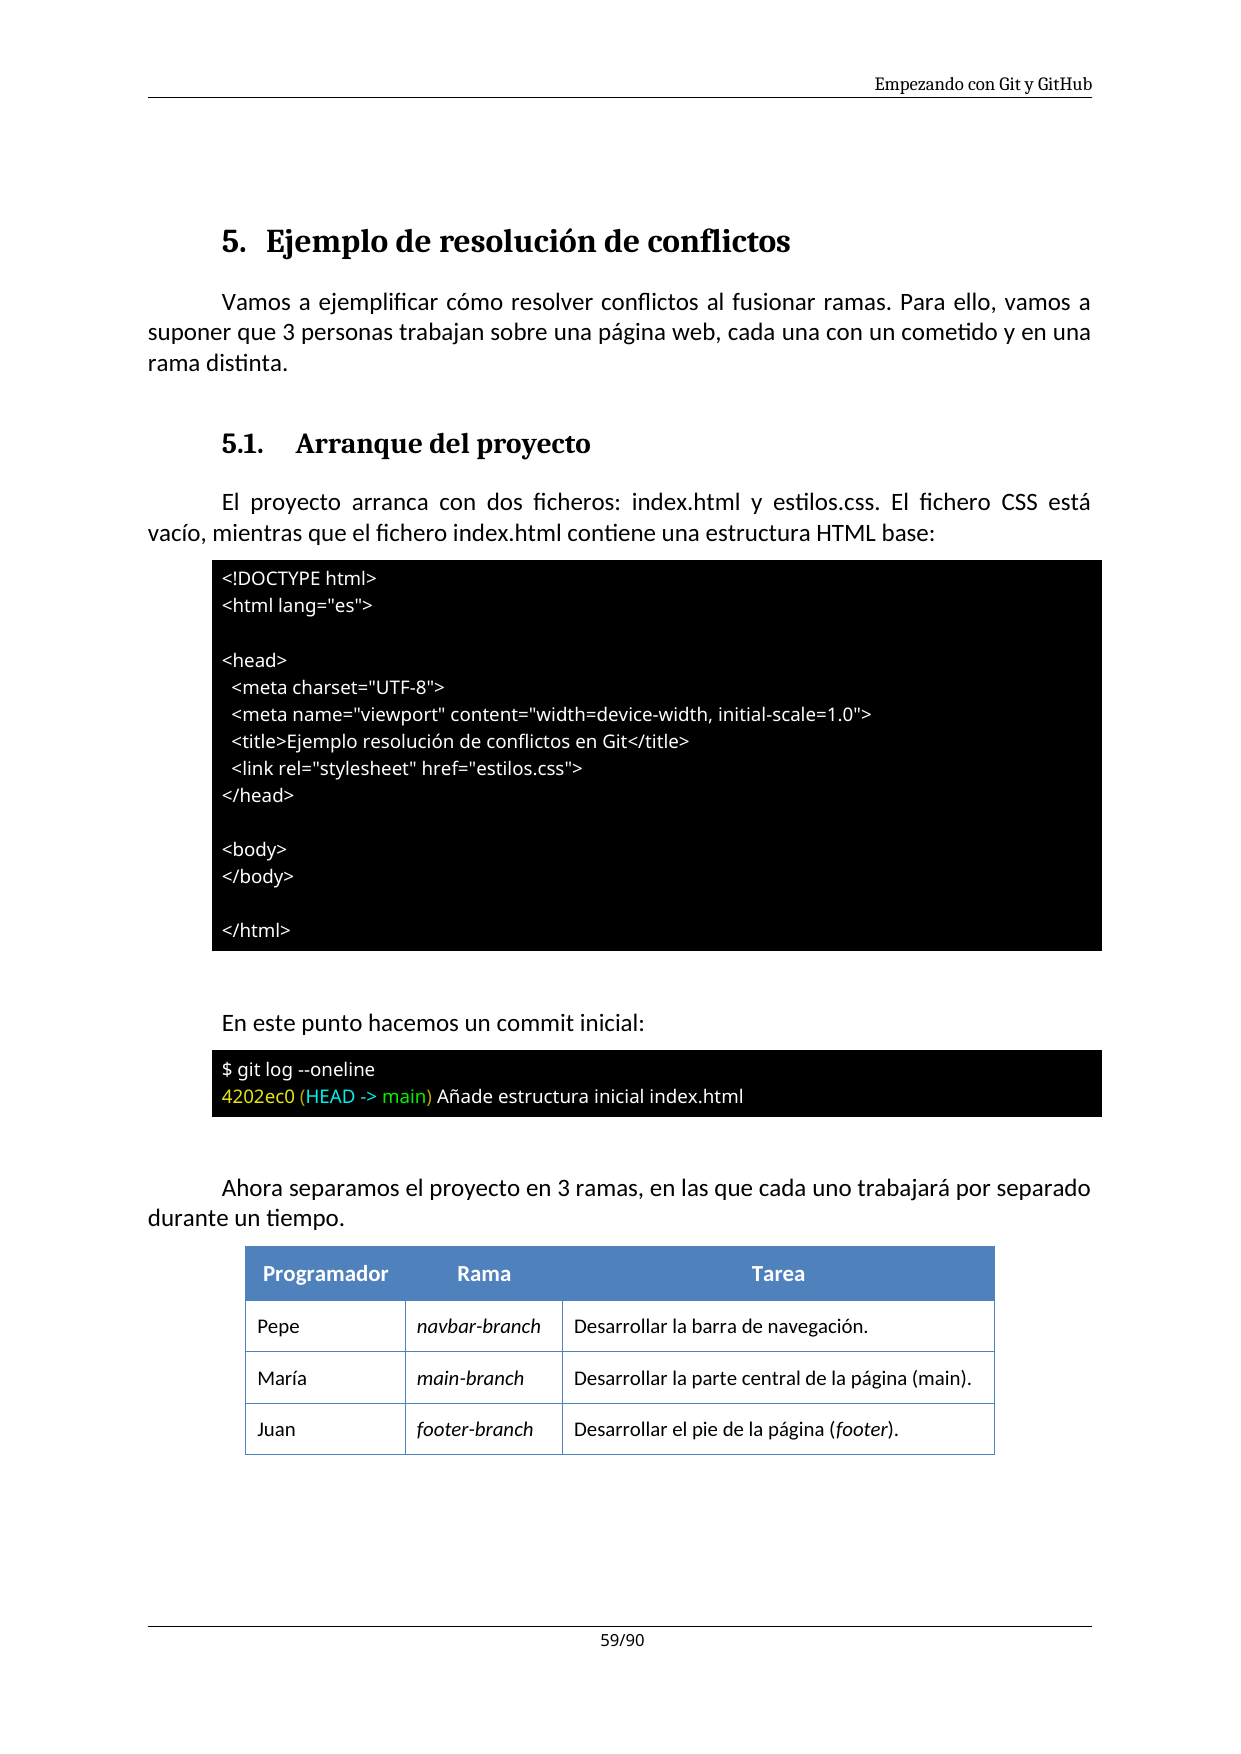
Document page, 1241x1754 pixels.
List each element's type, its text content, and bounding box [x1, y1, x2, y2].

table_cell Juan [246, 1404, 405, 1454]
text 4202ec0 (HEAD -> main) Añade estructura inicial index.html [213, 1077, 1101, 1116]
subtitle Arranque del proyecto [222, 428, 1092, 461]
text <!DOCTYPE html> [213, 561, 1101, 587]
table_cell Pepe [246, 1301, 405, 1351]
text El proyecto arranca con dos ficheros: index.html y estilos.css. El fichero CSS está vacío, mientras que el fichero index.html contiene una estructura HTML base: [148, 486, 1092, 547]
table_cell María [246, 1352, 405, 1403]
text <title>Ejemplo resolución de conflictos en Git</title> [213, 722, 1101, 749]
table_cell main-branch [406, 1352, 562, 1403]
text <html lang="es"> [213, 587, 1101, 614]
text <head> [213, 641, 1101, 668]
text </head> [213, 776, 1101, 803]
table_cell navbar-branch [406, 1301, 562, 1351]
table_cell Desarrollar la parte central de la página (main). [563, 1352, 994, 1403]
text $ git log --oneline [213, 1051, 1101, 1077]
table_cell footer-branch [406, 1404, 562, 1454]
text </html> [213, 912, 1101, 950]
text </body> [213, 858, 1101, 885]
table_header Programador [246, 1247, 405, 1300]
subtitle Ejemplo de resolución de conflictos [222, 223, 1092, 261]
text Vamos a ejemplificar cómo resolver conflictos al fusionar ramas. Para ello, vamos a suponer que 3 personas trabajan sobre una página web, cada una con un cometido y en una rama distinta. [148, 286, 1092, 378]
text Ahora separamos el proyecto en 3 ramas, en las que cada uno trabajará por separado durante un tiempo. [148, 1172, 1092, 1233]
text <link rel="stylesheet" href="estilos.css"> [213, 749, 1101, 776]
table_cell Desarrollar la barra de navegación. [563, 1301, 994, 1351]
text En este punto hacemos un commit inicial: [148, 1007, 1092, 1037]
text <body> [213, 831, 1101, 858]
text <meta name="viewport" content="width=device-width, initial-scale=1.0"> [213, 695, 1101, 722]
table_cell Desarrollar el pie de la página (footer). [563, 1404, 994, 1454]
table_header Tarea [563, 1247, 994, 1300]
text <meta charset="UTF-8"> [213, 668, 1101, 695]
table_header Rama [406, 1247, 562, 1300]
